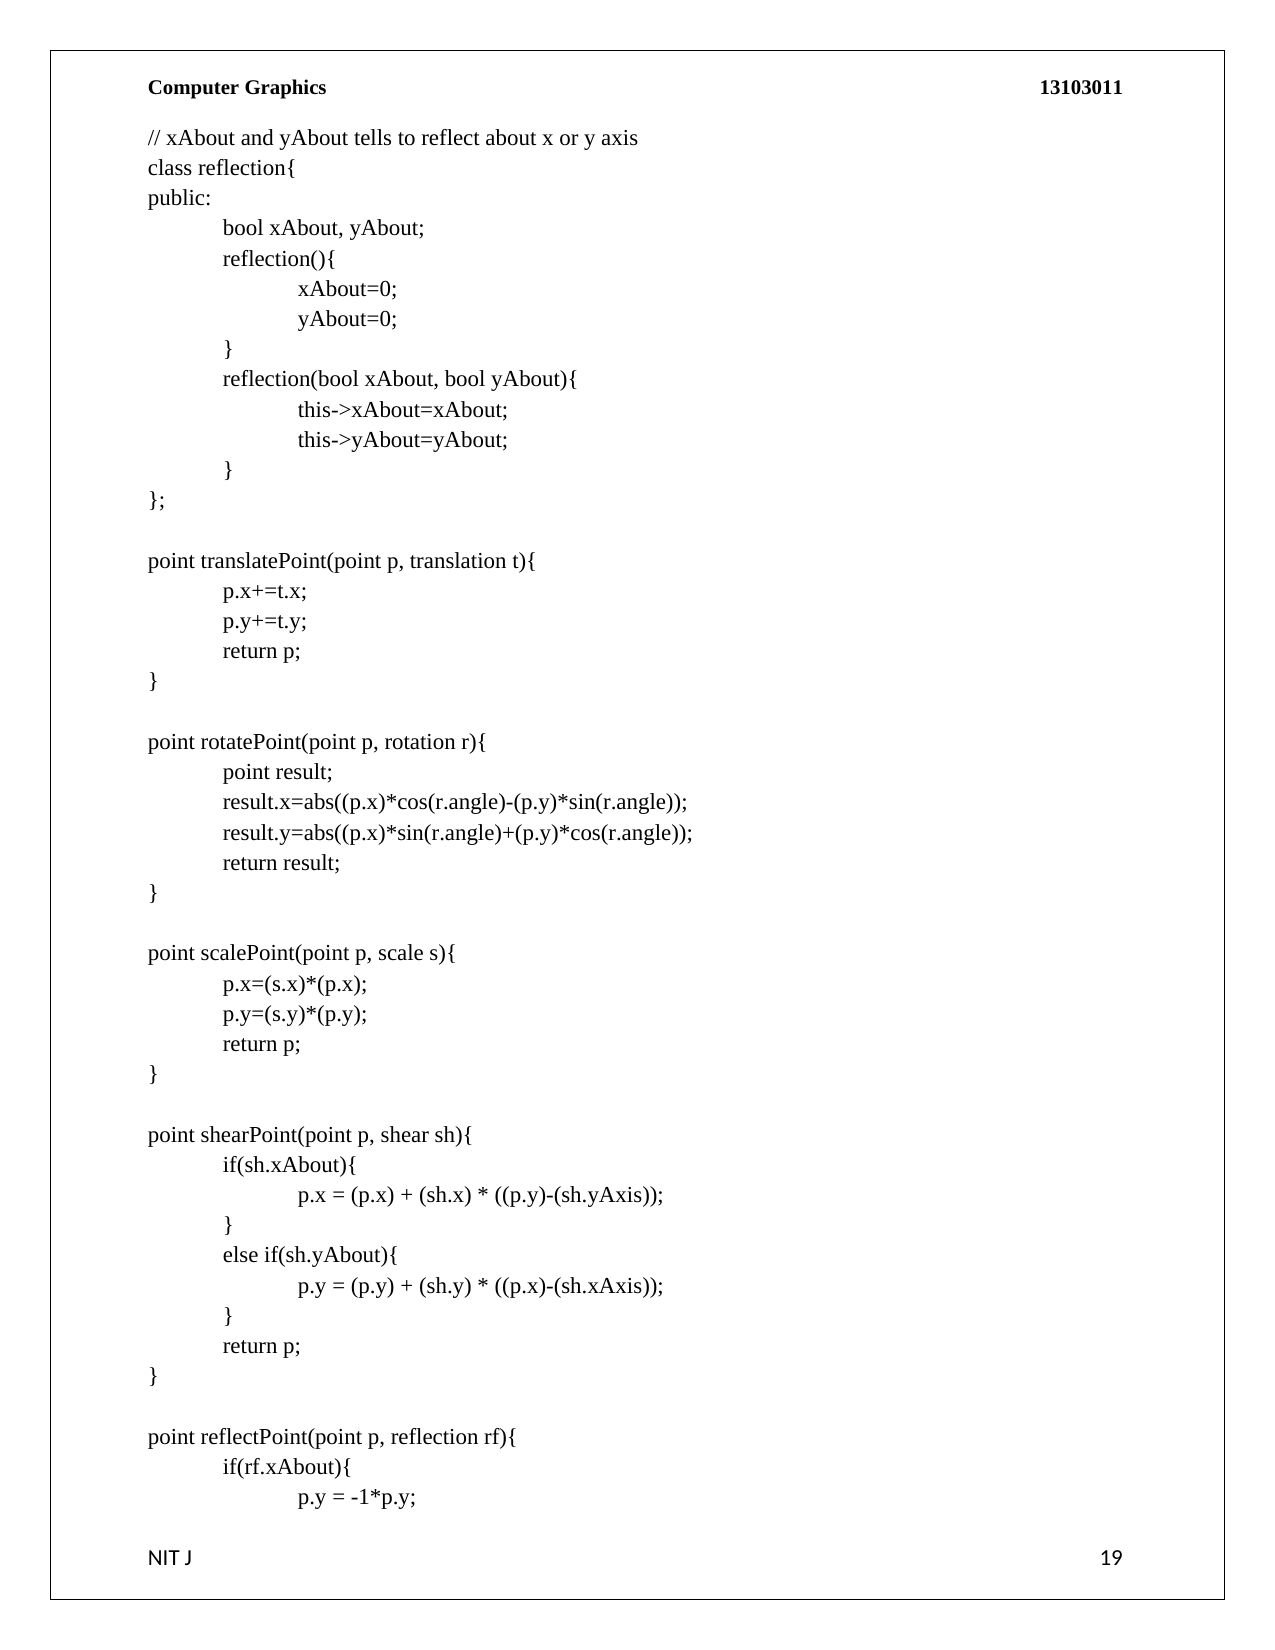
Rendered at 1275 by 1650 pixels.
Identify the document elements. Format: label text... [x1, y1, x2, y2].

text p.x+=t.x; [148, 577, 1169, 603]
text result.y=abs((p.x)*sin(r.angle)+(p.y)*cos(r.angle)); [148, 818, 1169, 845]
text // xAbout and yAbout tells to reflect about x or y axis [148, 124, 1169, 150]
text } [148, 1211, 1169, 1238]
text if(sh.xAbout){ [148, 1151, 1169, 1177]
text point result; [148, 758, 1169, 784]
text point reflectPoint(point p, reflection rf){ [148, 1423, 1169, 1449]
text else if(sh.yAbout){ [148, 1241, 1169, 1268]
text } [148, 456, 1169, 482]
text point rotatePoint(point p, rotation r){ [148, 728, 1169, 754]
text p.y=(s.y)*(p.y); [148, 1000, 1169, 1026]
text reflection(){ [148, 244, 1169, 271]
text reflection(bool xAbout, bool yAbout){ [148, 365, 1169, 392]
text p.x=(s.x)*(p.x); [148, 969, 1169, 996]
text return p; [148, 637, 1169, 664]
text p.x = (p.x) + (sh.x) * ((p.y)-(sh.yAxis)); [148, 1181, 1169, 1207]
text point shearPoint(point p, shear sh){ [148, 1121, 1169, 1147]
text class reflection{ [148, 154, 1169, 180]
text }; [148, 486, 1169, 513]
text return result; [148, 849, 1169, 875]
text } [148, 1302, 1169, 1328]
text if(rf.xAbout){ [148, 1453, 1169, 1479]
text this->yAbout=yAbout; [148, 426, 1169, 452]
text public: [148, 184, 1169, 211]
text bool xAbout, yAbout; [148, 214, 1169, 241]
text } [148, 1362, 1169, 1389]
text } [148, 1060, 1169, 1087]
text p.y = (p.y) + (sh.y) * ((p.x)-(sh.xAxis)); [148, 1272, 1169, 1298]
text } [148, 879, 1169, 905]
text this->xAbout=xAbout; [148, 396, 1169, 422]
text xAbout=0; [148, 275, 1169, 301]
text p.y = -1*p.y; [148, 1483, 1169, 1509]
text point scalePoint(point p, scale s){ [148, 939, 1169, 966]
text } [148, 667, 1169, 694]
text p.y+=t.y; [148, 607, 1169, 633]
text return p; [148, 1332, 1169, 1358]
text yAbout=0; [148, 305, 1169, 331]
text return p; [148, 1030, 1169, 1056]
text result.x=abs((p.x)*cos(r.angle)-(p.y)*sin(r.angle)); [148, 788, 1169, 815]
text point translatePoint(point p, translation t){ [148, 547, 1169, 573]
text } [148, 335, 1169, 362]
